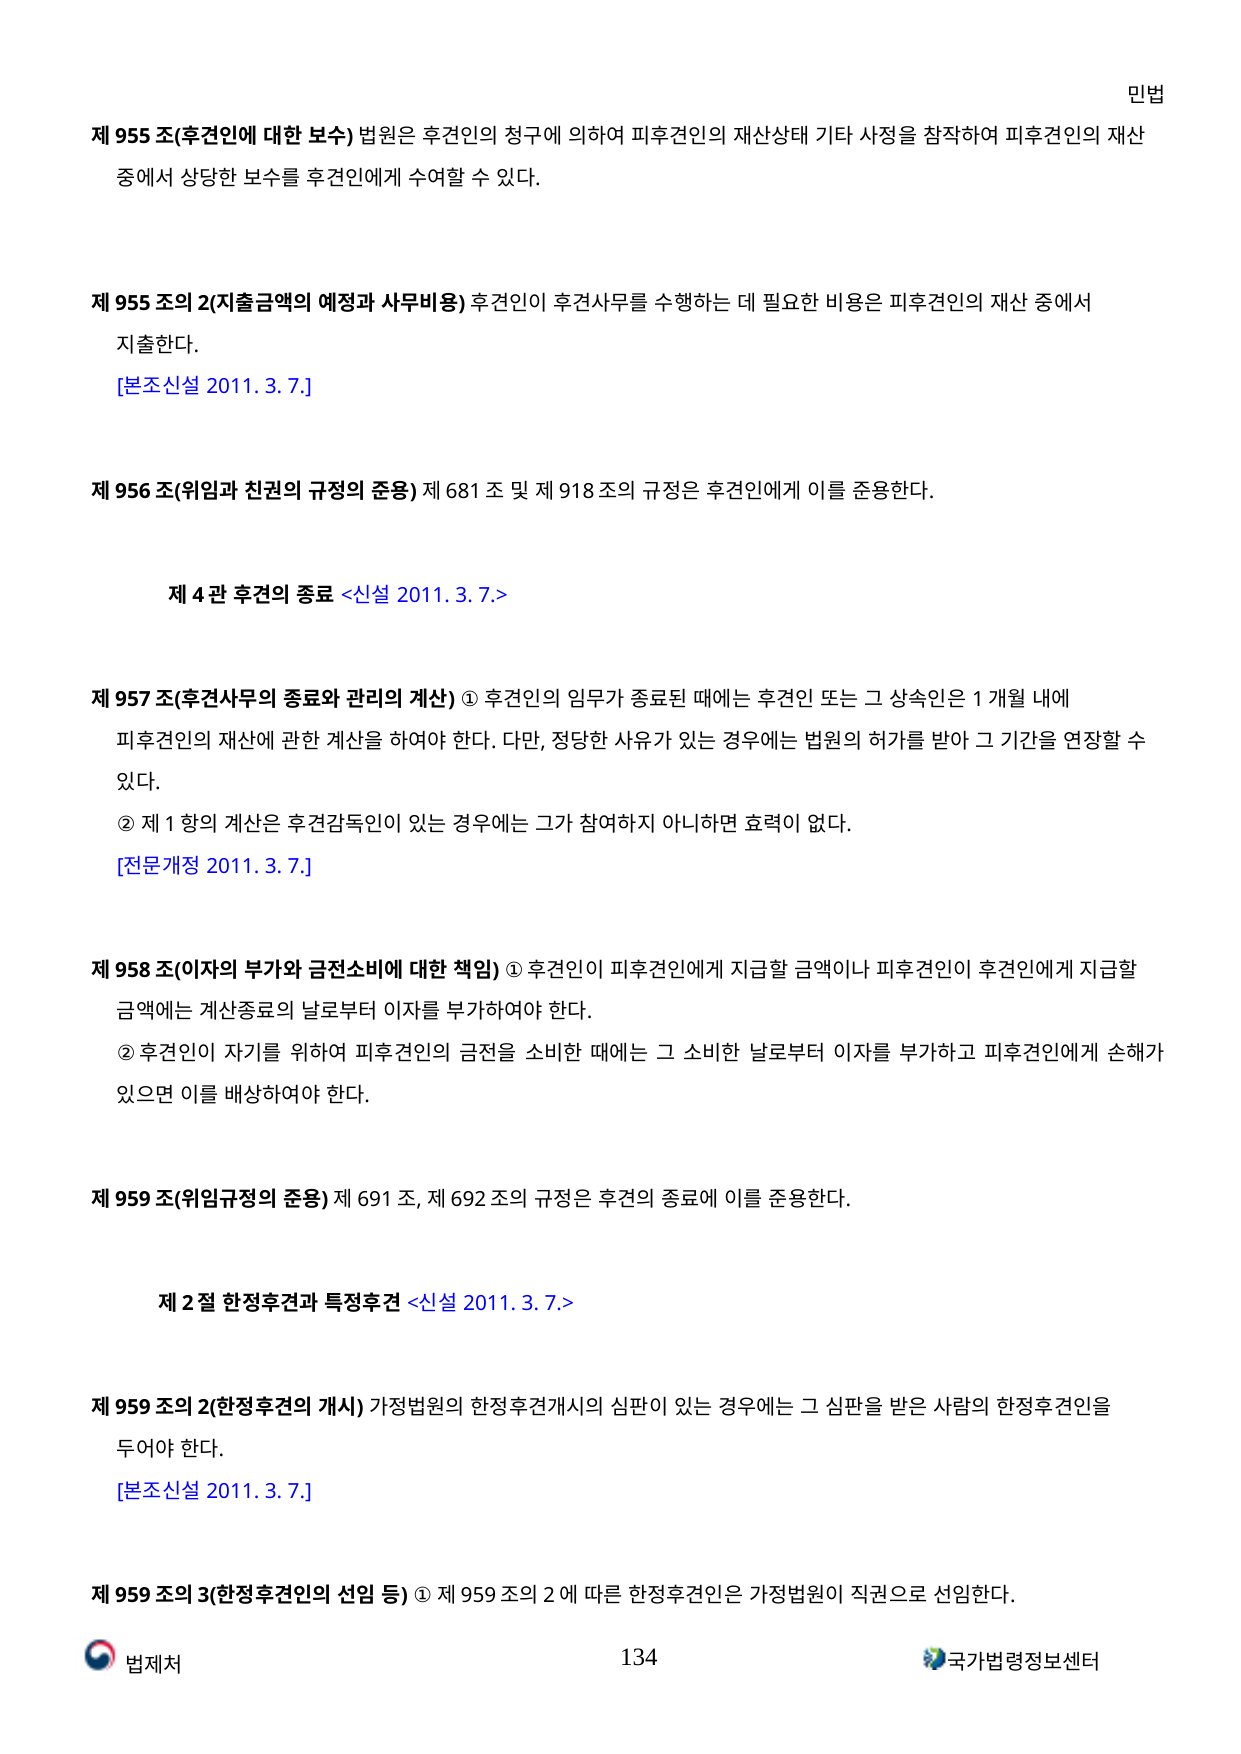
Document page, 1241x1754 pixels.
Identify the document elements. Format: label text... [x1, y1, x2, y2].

picture [75, 1637, 126, 1673]
text 제957조(후견사무의 종료와 관리의 계산) ① 후견인의 임무가 종료된 때에는 후견인 또는 그 상속인은 1개월 내에 피후견인의 재산에 관한 계산을 하여야 한다. 다만, 정당한 사유가 있는 경우에는 법원의 허가를 받아 그 기간을 연장할 수 있다. [92, 671, 1165, 796]
text 제4관 후견의 종료 <신설 2011. 3. 7.> [169, 567, 1165, 608]
text 제956조(위임과 친권의 규정의 준용) 제681조 및 제918조의 규정은 후견인에게 이를 준용한다. [92, 462, 1165, 504]
text 제2절 한정후견과 특정후견 <신설 2011. 3. 7.> [158, 1275, 1165, 1317]
text 제955조(후견인에 대한 보수) 법원은 후견인의 청구에 의하여 피후견인의 재산상태 기타 사정을 참작하여 피후견인의 재산 중에서 상당한 보수를 후견인에게 수여할 수 있다. [92, 108, 1165, 192]
text [전문개정 2011. 3. 7.] [117, 837, 1165, 879]
text [본조신설 2011. 3. 7.] [117, 358, 1165, 400]
text 제958조(이자의 부가와 금전소비에 대한 책임) ①후견인이 피후견인에게 지급할 금액이나 피후견인이 후견인에게 지급할 금액에는 계산종료의 날로부터 이자를 부가하여야 한다. [92, 942, 1165, 1025]
text 제959조의2(한정후견의 개시) 가정법원의 한정후견개시의 심판이 있는 경우에는 그 심판을 받은 사람의 한정후견인을 두어야 한다. [92, 1379, 1165, 1462]
text [본조신설 2011. 3. 7.] [117, 1462, 1165, 1504]
picture [892, 1637, 948, 1670]
text 제959조의3(한정후견인의 선임 등) ① 제959조의2에 따른 한정후견인은 가정법원이 직권으로 선임한다. [92, 1567, 1165, 1608]
text 제959조(위임규정의 준용) 제691조, 제692조의 규정은 후견의 종료에 이를 준용한다. [92, 1171, 1165, 1212]
text 제955조의2(지출금액의 예정과 사무비용) 후견인이 후견사무를 수행하는 데 필요한 비용은 피후견인의 재산 중에서 지출한다. [92, 275, 1165, 358]
text ②후견인이 자기를 위하여 피후견인의 금전을 소비한 때에는 그 소비한 날로부터 이자를 부가하고 피후견인에게 손해가 있으면 이를 배상하여야 한다. [117, 1025, 1165, 1108]
text ② 제1항의 계산은 후견감독인이 있는 경우에는 그가 참여하지 아니하면 효력이 없다. [117, 796, 1165, 837]
